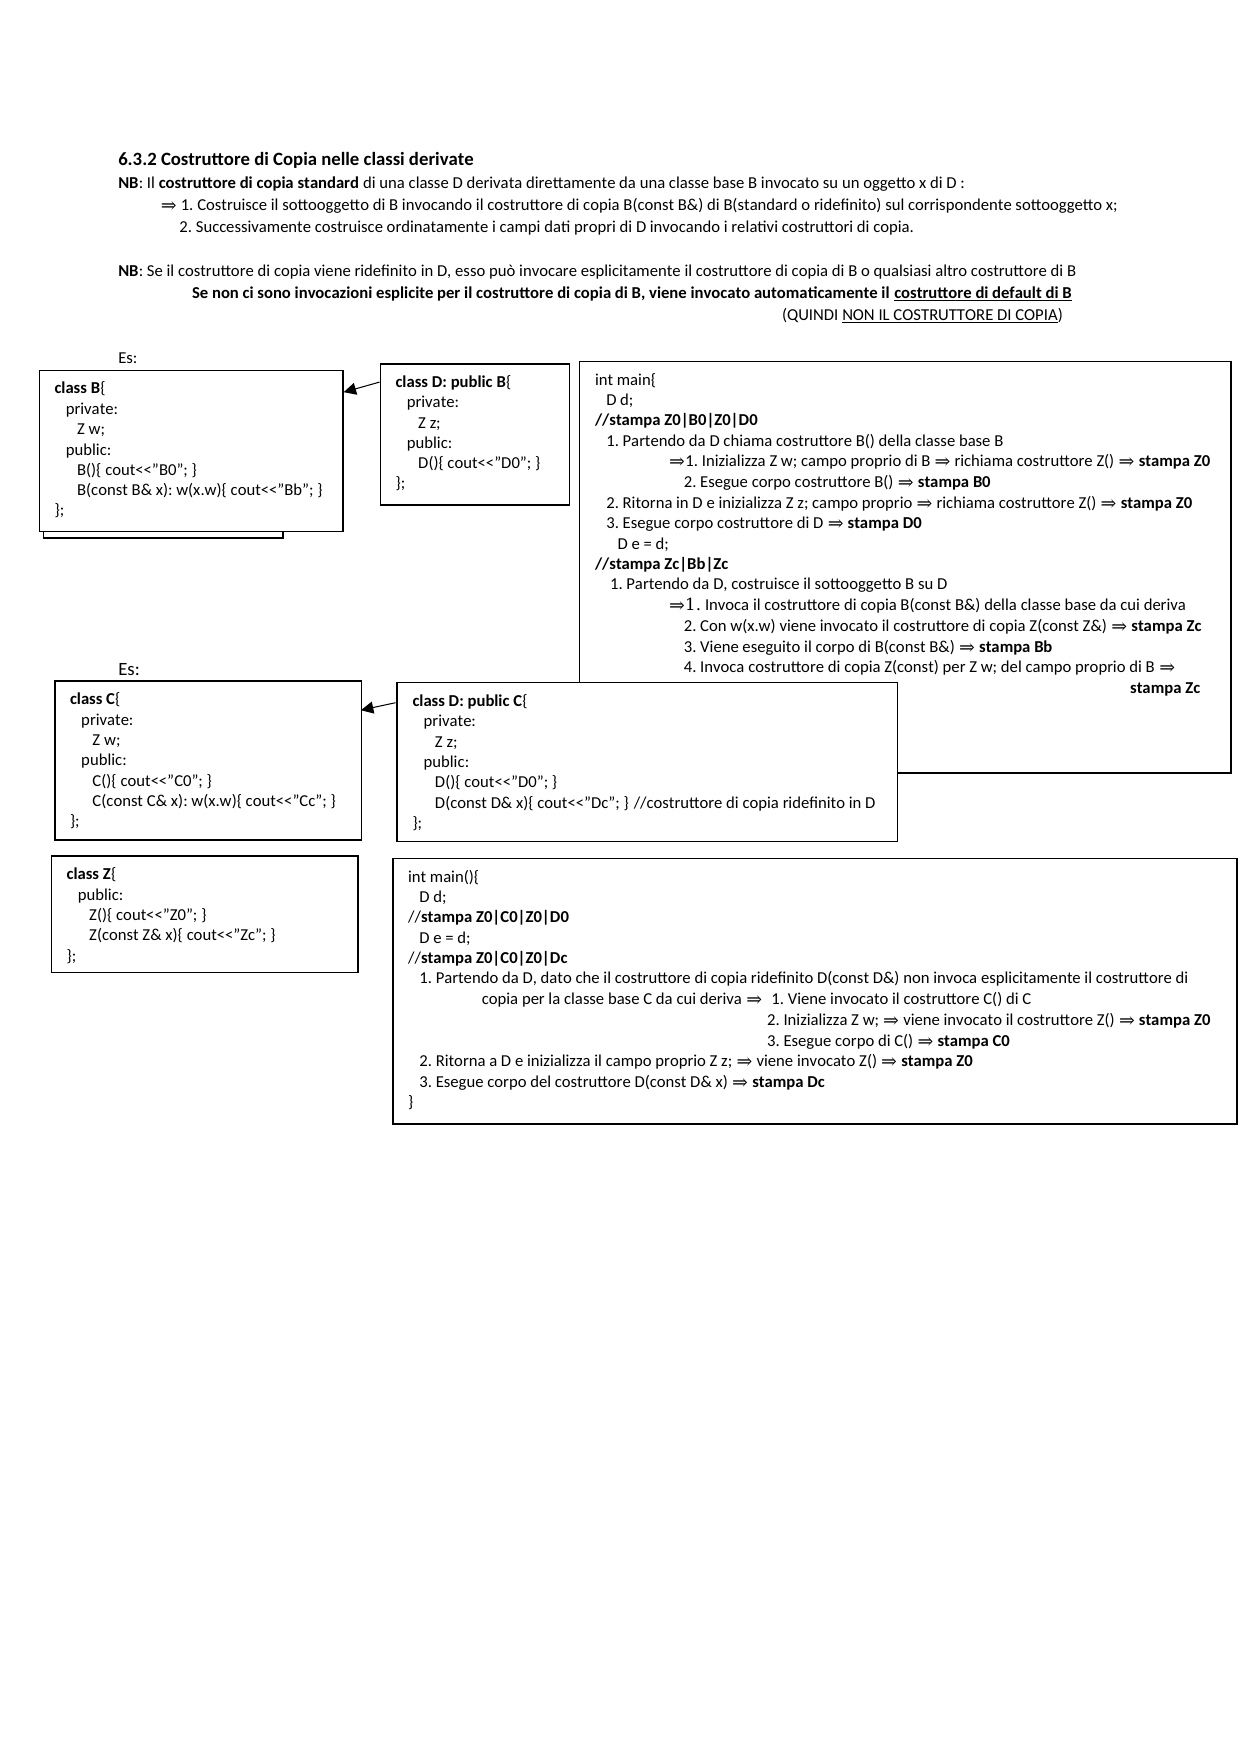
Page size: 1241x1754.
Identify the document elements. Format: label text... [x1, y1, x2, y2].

text Se non ci sono invocazioni esplicite per il costruttore di copia di B, viene invocato automaticamente il costruttore di default di B [118, 282, 1122, 302]
text Es: [118, 657, 579, 680]
text NB: Se il costruttore di copia viene ridefinito in D, esso può invocare esplicitamente il costruttore di copia di B o qualsiasi altro costruttore di B [118, 260, 1122, 281]
text 2. Successivamente costruisce ordinatamente i campi dati propri di D invocando i relativi costruttori di copia. [160, 216, 1122, 237]
text Es: [118, 348, 1122, 368]
text 6.3.2 Costruttore di Copia nelle classi derivate [118, 148, 1122, 171]
text (QUINDI NON IL COSTRUTTORE DI COPIA) [708, 304, 1122, 324]
text ⇒ 1. Costruisce il sottooggetto di B invocando il costruttore di copia B(const B&) di B(standard o ridefinito) sul corrispondente sottooggetto x; [160, 194, 1122, 215]
text NB: Il costruttore di copia standard di una classe D derivata direttamente da una classe base B invocato su un oggetto x di D : [118, 172, 1122, 193]
